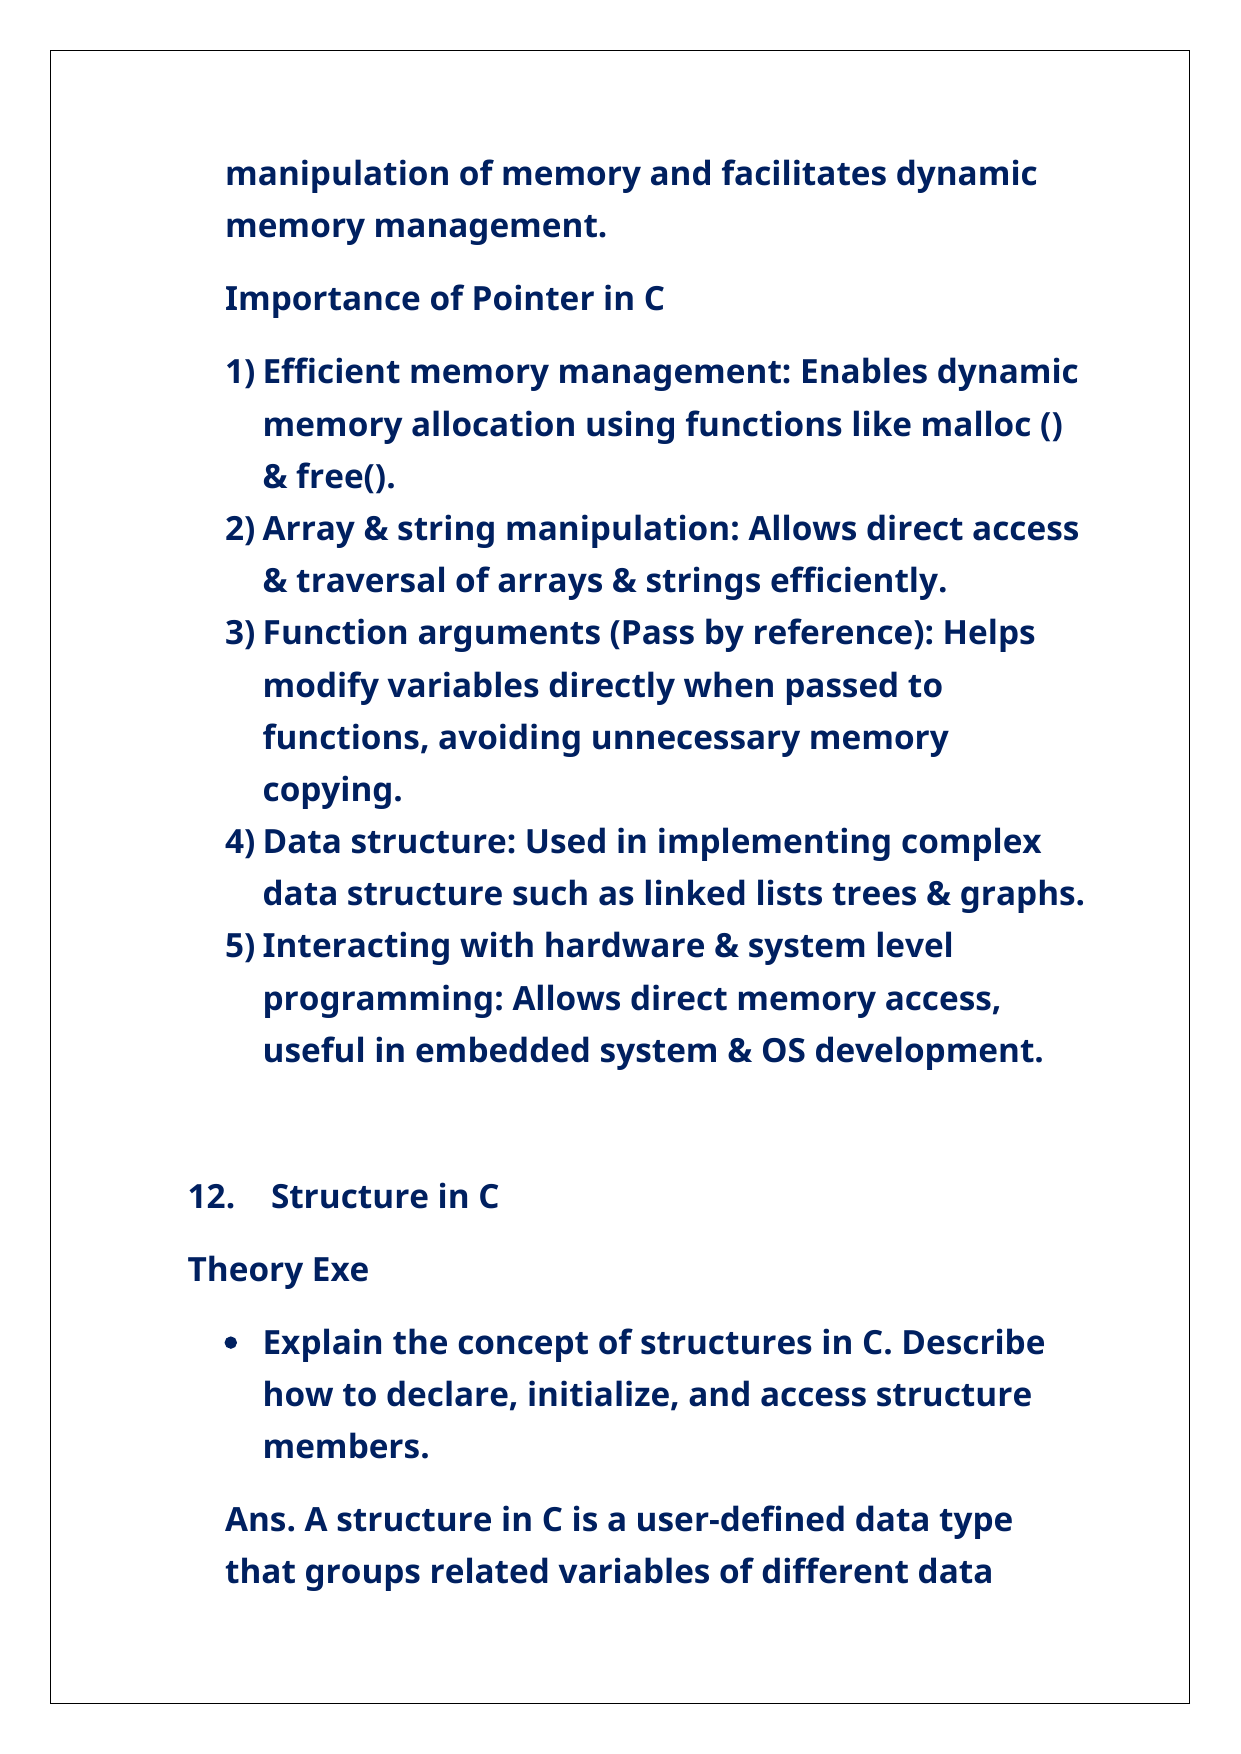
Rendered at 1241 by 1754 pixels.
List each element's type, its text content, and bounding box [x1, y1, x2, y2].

list Interacting with hardware & system level programming: Allows direct memory access, useful in embedded system & OS development. [225, 922, 1090, 1072]
list Efficient memory management: Enables dynamic memory allocation using functions like malloc () & free(). [225, 348, 1090, 498]
text Theory Exe [187, 1246, 1090, 1291]
list Function arguments (Pass by reference): Helps modify variables directly when passed to functions, avoiding unnecessary memory copying. [225, 609, 1090, 811]
list Structure in C [187, 1173, 1090, 1218]
text Importance of Pointer in C [225, 275, 1090, 321]
list Explain the concept of structures in C. Describe how to declare, initialize, and access structure members. [225, 1319, 1090, 1468]
list Array & string manipulation: Allows direct access & traversal of arrays & strings efficiently. [225, 505, 1090, 602]
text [225, 150, 1090, 248]
list Data structure: Used in implementing complex data structure such as linked lists trees & graphs. [225, 818, 1090, 916]
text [225, 1496, 1090, 1594]
